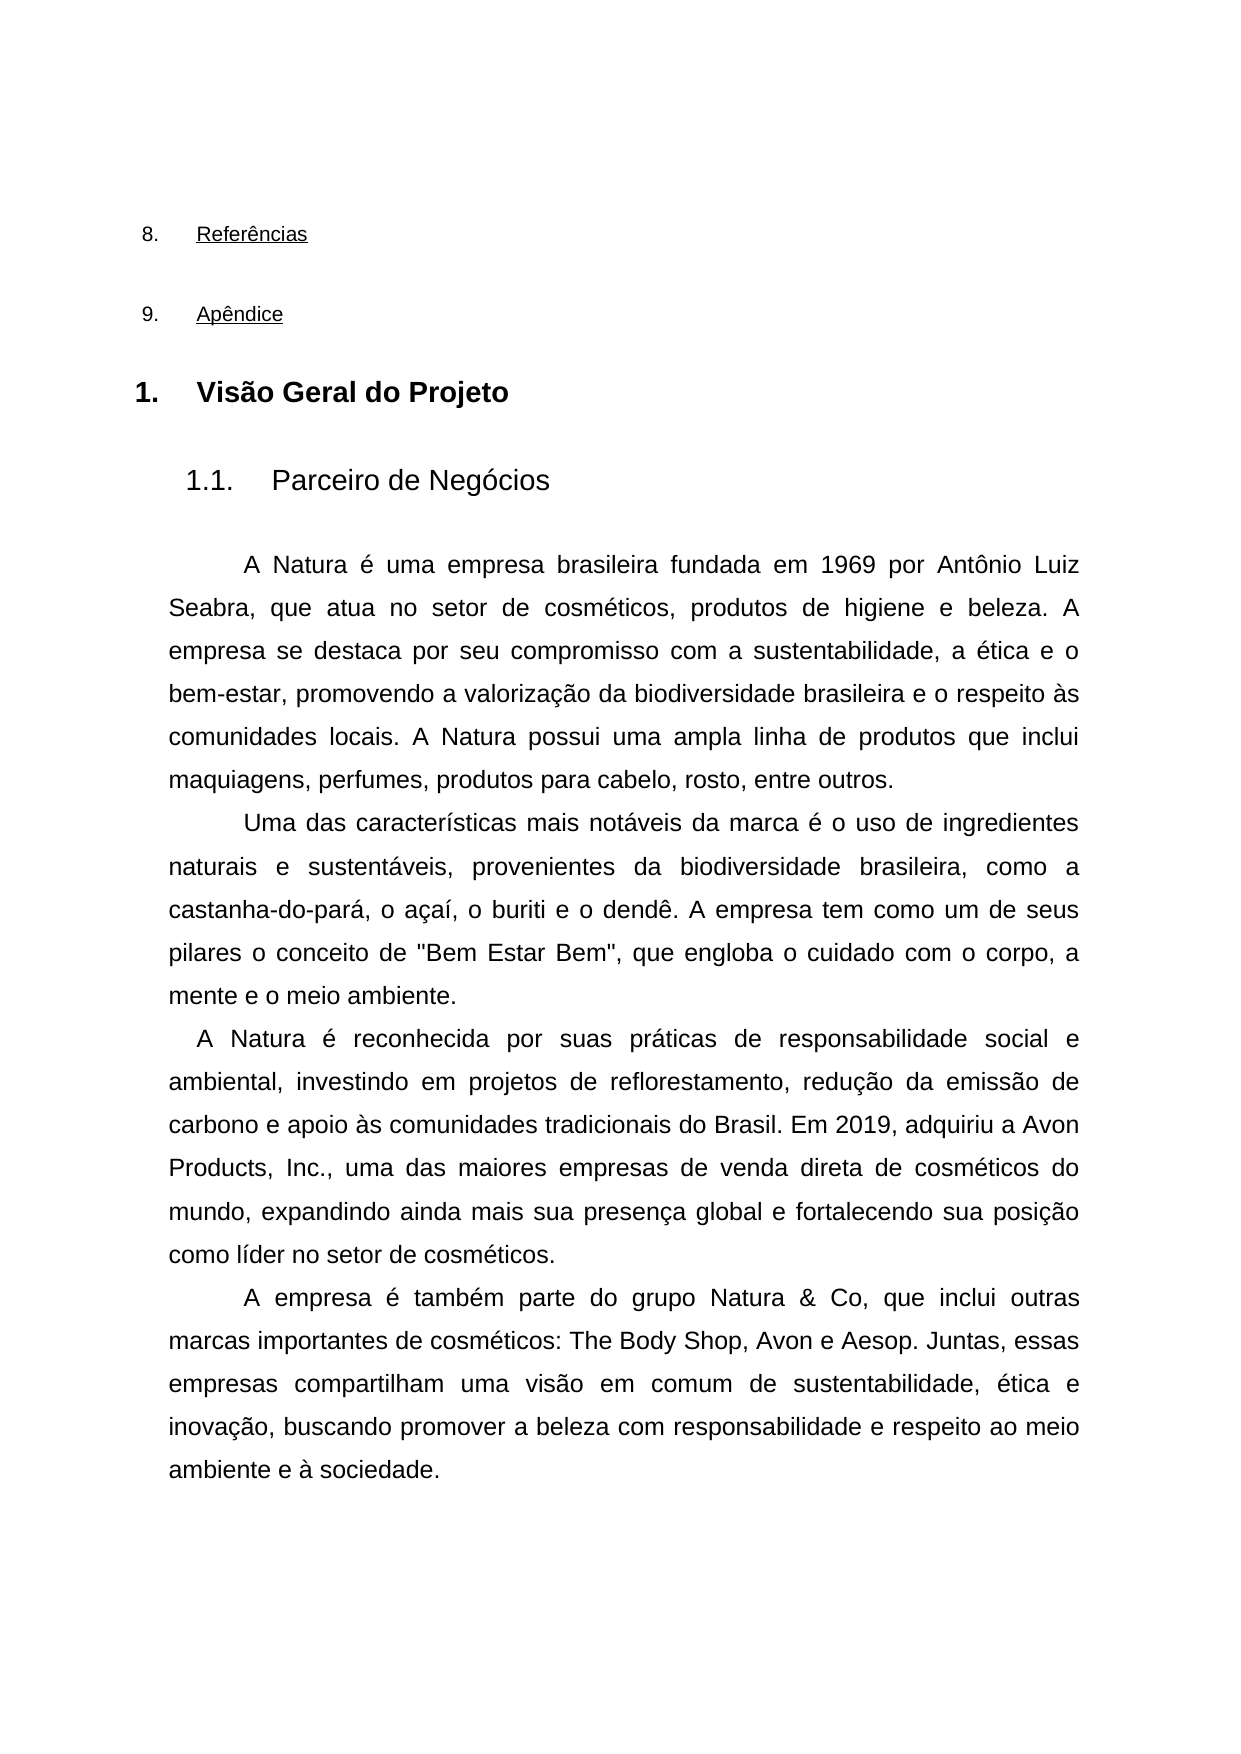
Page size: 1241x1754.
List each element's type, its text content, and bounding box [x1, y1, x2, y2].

subtitle Parceiro de Negócios [234, 463, 1081, 497]
text Uma das características mais notáveis da marca é o uso de ingredientes naturais e sustentáveis, provenientes da biodiversidade brasileira, como a castanha-do-pará, o açaí, o buriti e o dendê. A empresa tem como um de seus pilares o conceito de "Bem Estar Bem", que engloba o cuidado com o corpo, a mente e o meio ambiente. [168, 808, 1081, 1009]
text A empresa é também parte do grupo Natura & Co, que inclui outras marcas importantes de cosméticos: The Body Shop, Avon e Aesop. Juntas, essas empresas compartilham uma visão em comum de sustentabilidade, ética e inovação, buscando promover a beleza com responsabilidade e respeito ao meio ambiente e à sociedade. [168, 1283, 1081, 1484]
subtitle Visão Geral do Projeto [159, 376, 1081, 409]
text A Natura é reconhecida por suas práticas de responsabilidade social e ambiental, investindo em projetos de reflorestamento, redução da emissão de carbono e apoio às comunidades tradicionais do Brasil. Em 2019, adquiriu a Avon Products, Inc., uma das maiores empresas de venda direta de cosméticos do mundo, expandindo ainda mais sua presença global e fortalecendo sua posição como líder no setor de cosméticos. [168, 1024, 1081, 1268]
text A Natura é uma empresa brasileira fundada em 1969 por Antônio Luiz Seabra, que atua no setor de cosméticos, produtos de higiene e beleza. A empresa se destaca por seu compromisso com a sustentabilidade, a ética e o bem-estar, promovendo a valorização da biodiversidade brasileira e o respeito às comunidades locais. A Natura possui uma ampla linha de produtos que inclui maquiagens, perfumes, produtos para cabelo, rosto, entre outros. [168, 549, 1081, 794]
